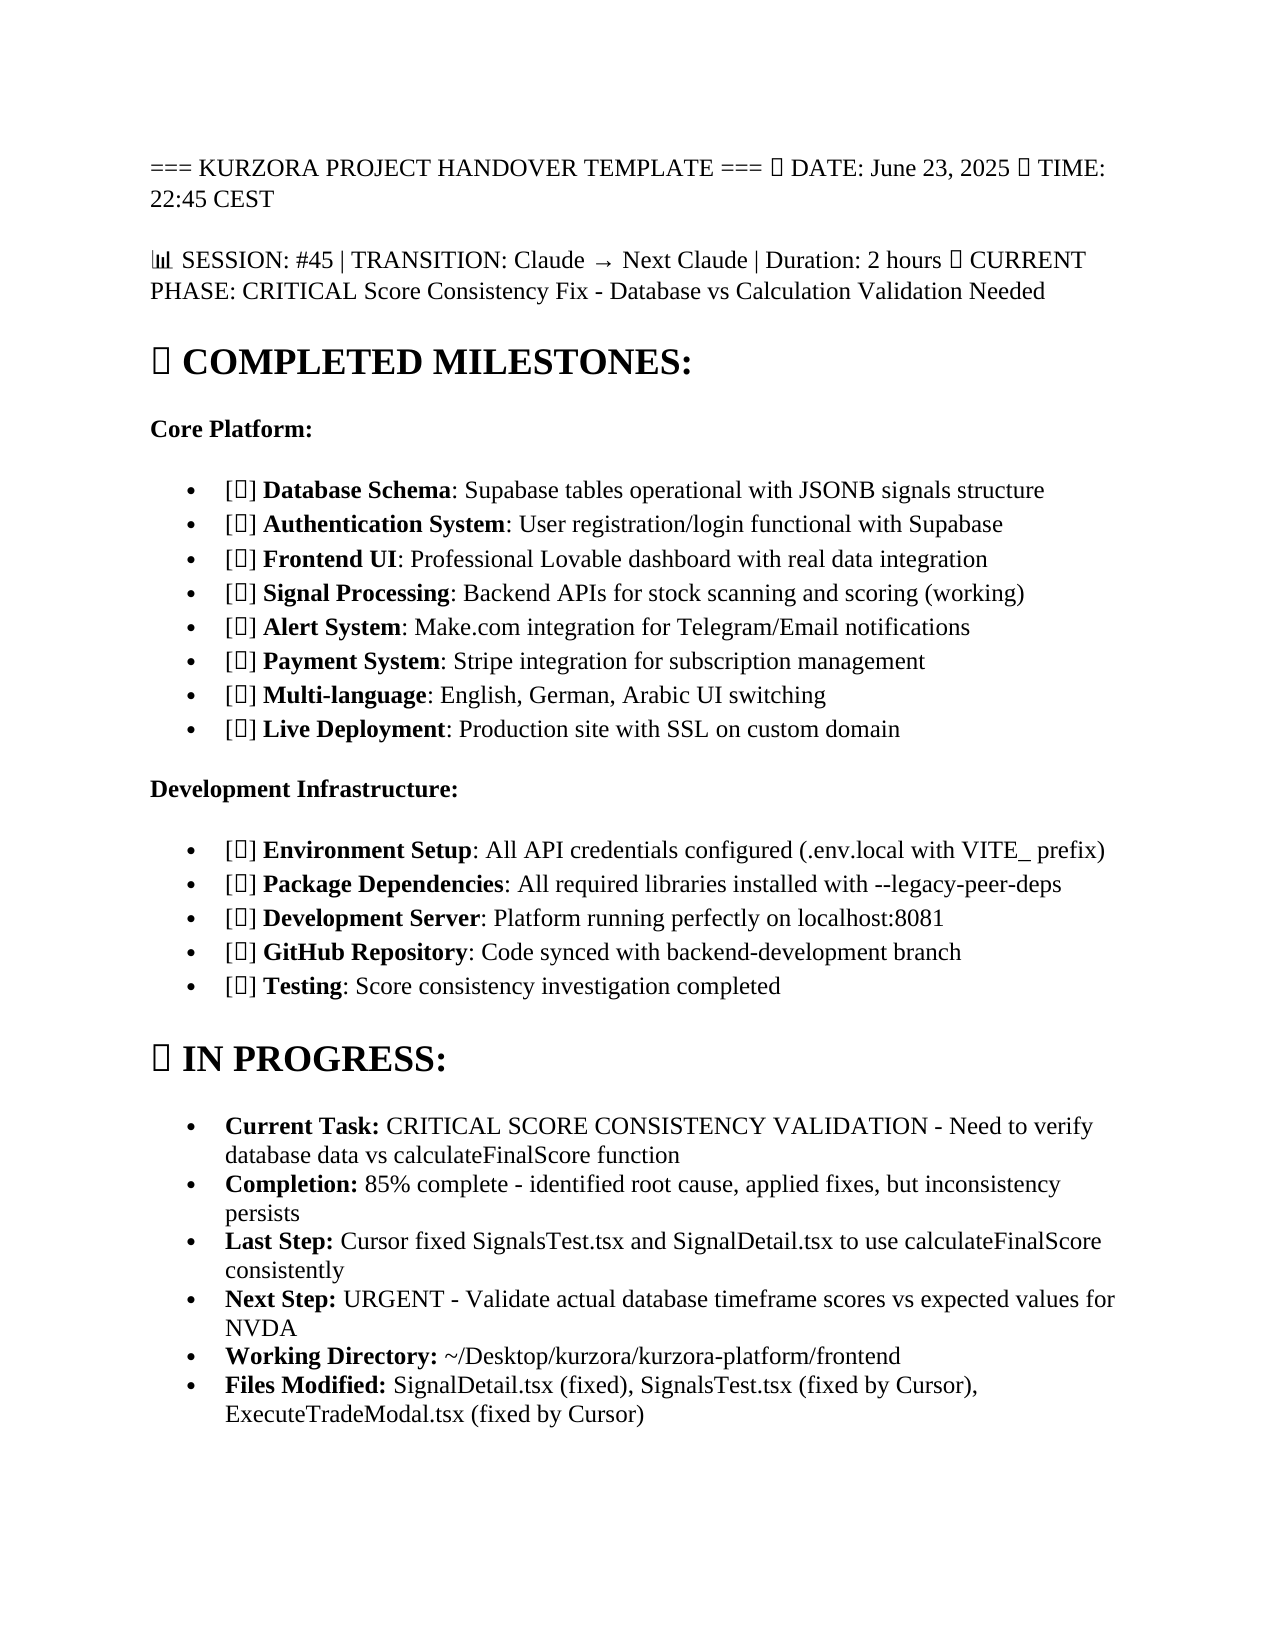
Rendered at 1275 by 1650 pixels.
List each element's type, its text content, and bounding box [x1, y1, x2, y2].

list [✅] Authentication System: User registration/login functional with Supabase [187, 506, 1125, 540]
list Current Task: CRITICAL SCORE CONSISTENCY VALIDATION - Need to verify database data vs calculateFinalScore function [187, 1111, 1125, 1169]
list Working Directory: ~/Desktop/kurzora/kurzora-platform/frontend [187, 1341, 1125, 1370]
text === KURZORA PROJECT HANDOVER TEMPLATE === 📅 DATE: June 23, 2025 ⏰ TIME: 22:45 CEST [150, 150, 1125, 213]
list [✅] Database Schema: Supabase tables operational with JSONB signals structure [187, 472, 1125, 506]
list Next Step: URGENT - Validate actual database timeframe scores vs expected values for NVDA [187, 1284, 1125, 1341]
text Development Infrastructure: [150, 774, 1125, 802]
list [✅] Testing: Score consistency investigation completed [187, 968, 1125, 1002]
list [❌] Live Deployment: Production site with SSL on custom domain [187, 711, 1125, 744]
list [❌] Multi-language: English, German, Arabic UI switching [187, 676, 1125, 711]
list Files Modified: SignalDetail.tsx (fixed), SignalsTest.tsx (fixed by Cursor), ExecuteTradeModal.tsx (fixed by Cursor) [187, 1370, 1125, 1428]
list [✅] Development Server: Platform running perfectly on localhost:8081 [187, 900, 1125, 934]
list [❌] Payment System: Stripe integration for subscription management [187, 642, 1125, 676]
text 🔄 IN PROGRESS: [150, 1031, 1125, 1082]
list [❌] Alert System: Make.com integration for Telegram/Email notifications [187, 608, 1125, 642]
list [✅] Signal Processing: Backend APIs for stock scanning and scoring (working) [187, 574, 1125, 608]
list Last Step: Cursor fixed SignalsTest.tsx and SignalDetail.tsx to use calculateFinalScore consistently [187, 1226, 1125, 1284]
list [✅] Package Dependencies: All required libraries installed with --legacy-peer-deps [187, 866, 1125, 900]
list [✅] Environment Setup: All API credentials configured (.env.local with VITE_ prefix) [187, 832, 1125, 866]
list [✅] Frontend UI: Professional Lovable dashboard with real data integration [187, 540, 1125, 574]
list Completion: 85% complete - identified root cause, applied fixes, but inconsistency persists [187, 1169, 1125, 1226]
list [✅] GitHub Repository: Code synced with backend-development branch [187, 934, 1125, 968]
text Core Platform: [150, 414, 1125, 443]
text ✅ COMPLETED MILESTONES: [150, 334, 1125, 385]
text 📊 SESSION: #45 | TRANSITION: Claude → Next Claude | Duration: 2 hours 🎯 CURRENT PHASE: CRITICAL Score Consistency Fix - Database vs Calculation Validation Needed [150, 242, 1125, 305]
